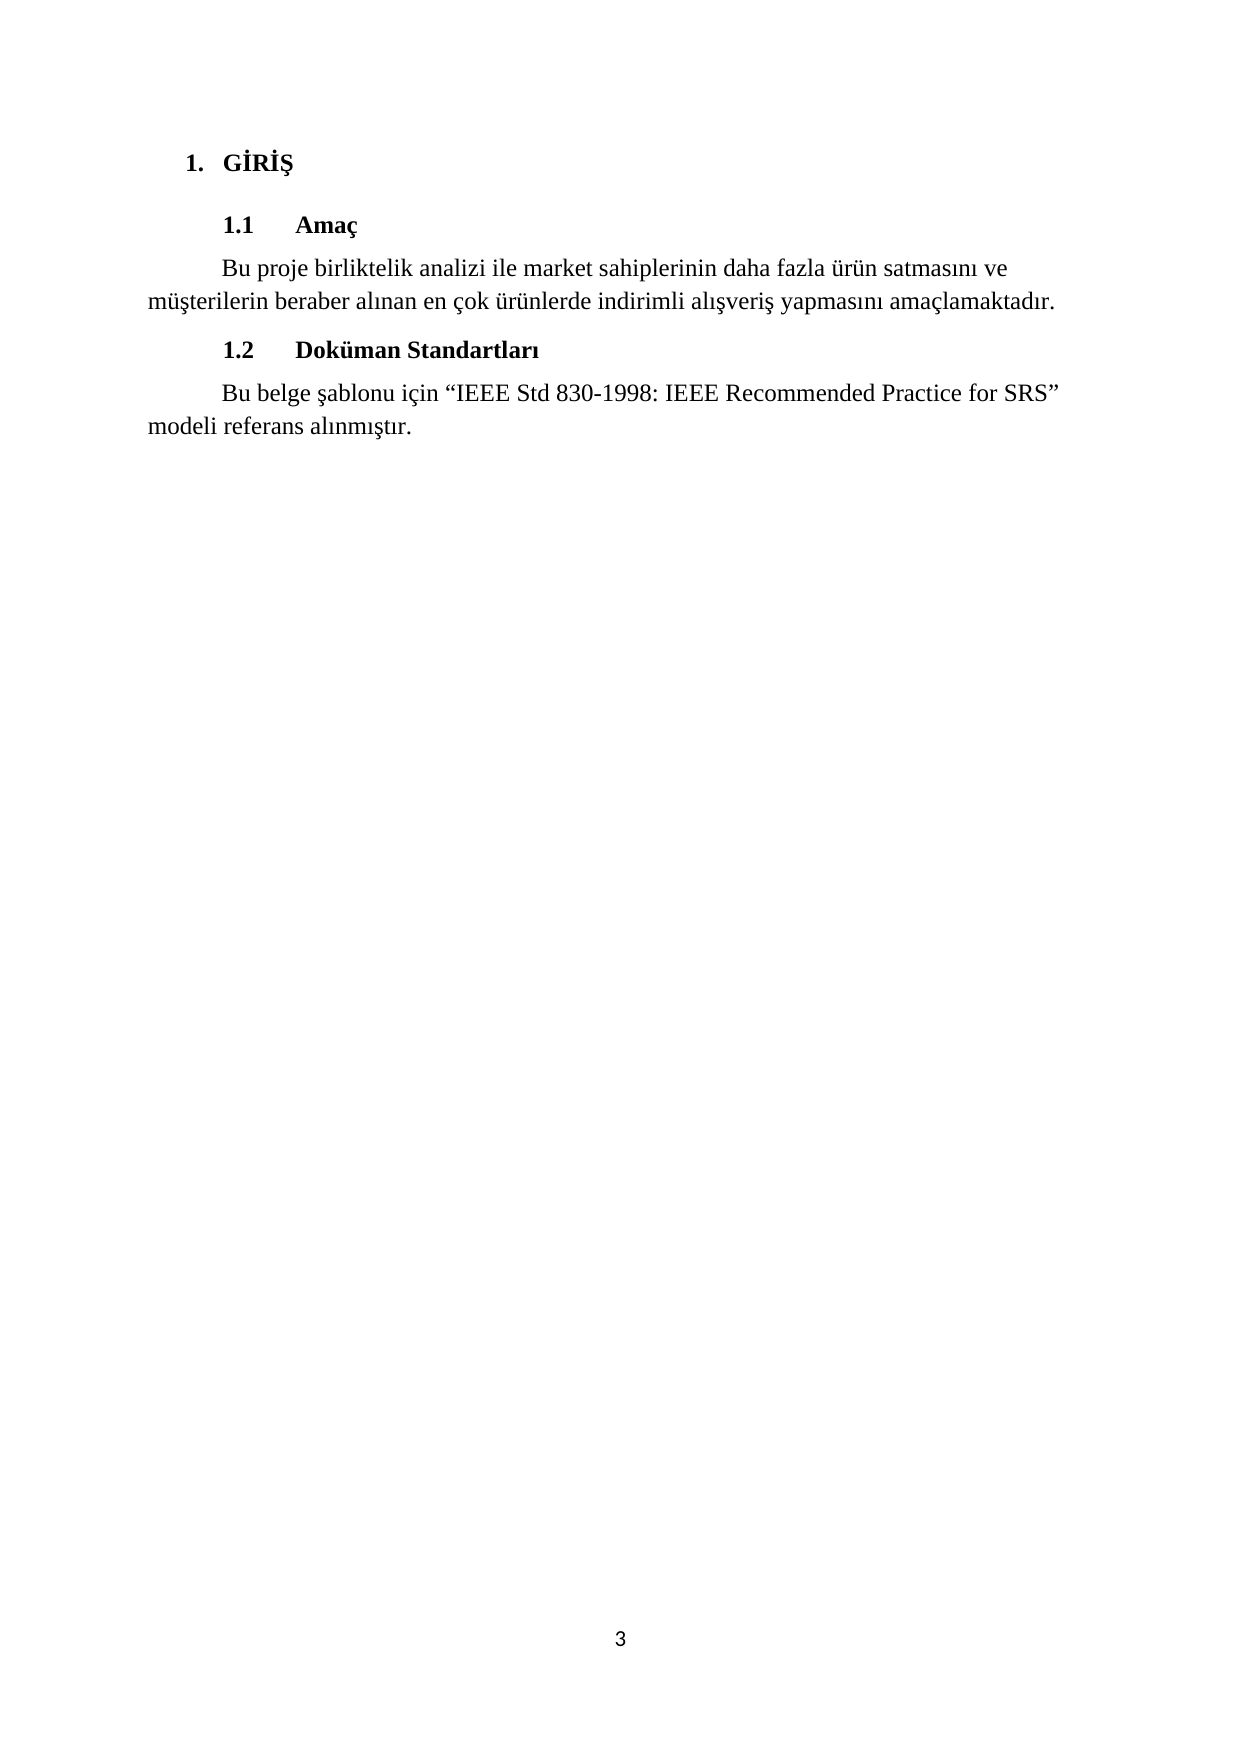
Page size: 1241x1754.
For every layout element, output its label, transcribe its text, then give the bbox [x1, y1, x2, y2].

list 1.2 Doküman Standartları [223, 335, 1093, 364]
list GİRİŞ [185, 148, 1093, 176]
list Bu belge şablonu için “IEEE Std 830-1998: IEEE Recommended Practice for SRS” modeli referans alınmıştır. [148, 378, 1093, 440]
list 1.1 Amaç [223, 210, 1093, 238]
list Bu proje birliktelik analizi ile market sahiplerinin daha fazla ürün satmasını ve müşterilerin beraber alınan en çok ürünlerde indirimli alışveriş yapmasını amaçlamaktadır. [148, 253, 1093, 314]
